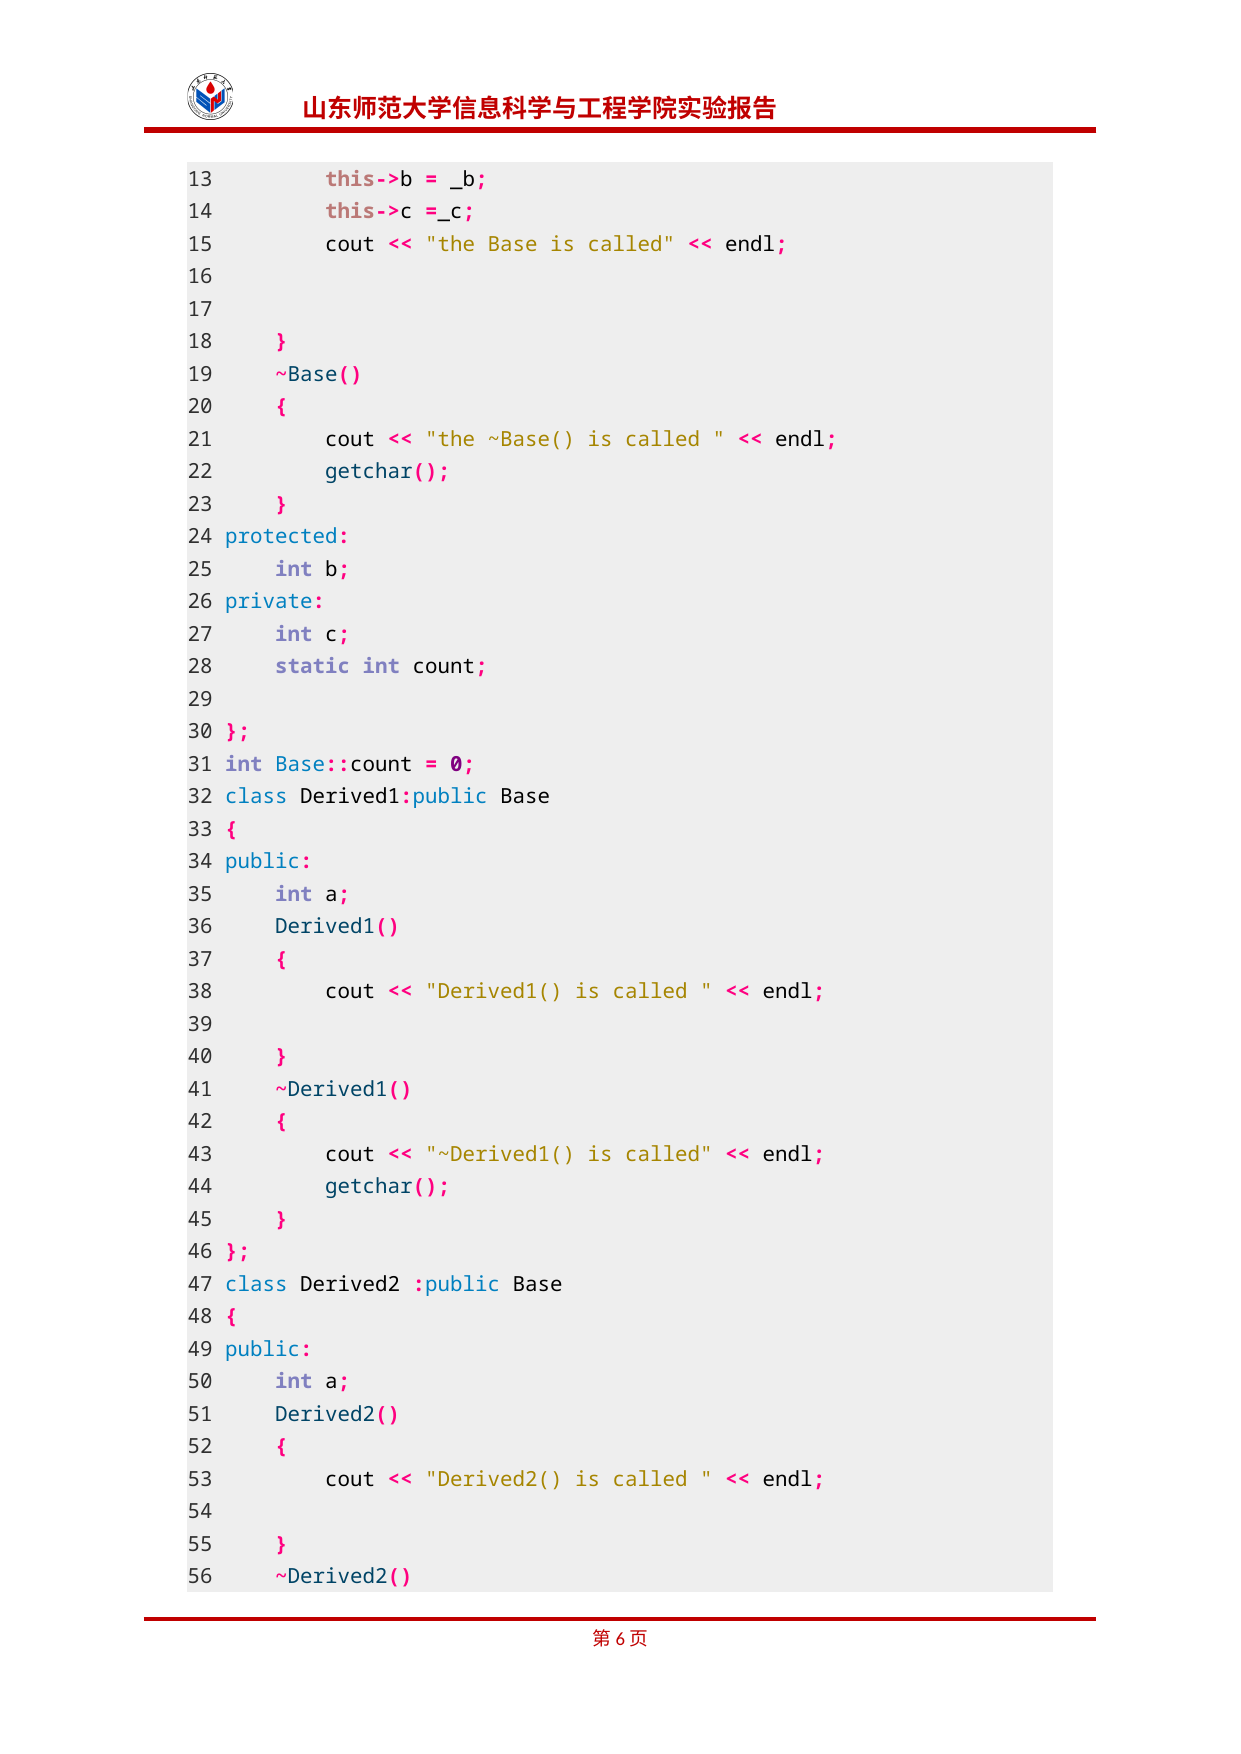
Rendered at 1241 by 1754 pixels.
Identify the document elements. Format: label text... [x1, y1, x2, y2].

text 44 getchar(); [187, 1169, 1053, 1202]
text 29 [187, 682, 1053, 714]
text 43 cout << "~Derived1() is called" << endl; [187, 1137, 1053, 1169]
text 42 { [187, 1104, 1053, 1137]
text 16 [187, 259, 1053, 292]
text 17 [187, 292, 1053, 324]
text 48 { [187, 1299, 1053, 1332]
text 36 Derived1() [187, 909, 1053, 942]
text 55 } [187, 1527, 1053, 1559]
text 49 public: [187, 1332, 1053, 1364]
text 15 cout << "the Base is called" << endl; [187, 227, 1053, 259]
text 28 static int count; [187, 649, 1053, 682]
text 32 class Derived1:public Base [187, 779, 1053, 812]
text 20 { [187, 389, 1053, 422]
text 46 }; [187, 1234, 1053, 1267]
text 41 ~Derived1() [187, 1072, 1053, 1104]
text 30 }; [187, 714, 1053, 747]
text 18 } [187, 324, 1053, 357]
text 37 { [187, 942, 1053, 974]
text 22 getchar(); [187, 454, 1053, 487]
text 52 { [187, 1429, 1053, 1462]
text 47 class Derived2 :public Base [187, 1267, 1053, 1299]
text 23 } [187, 487, 1053, 519]
picture [187, 73, 233, 120]
text 38 cout << "Derived1() is called " << endl; [187, 974, 1053, 1007]
text 50 int a; [187, 1364, 1053, 1397]
text 45 } [187, 1202, 1053, 1234]
text 21 cout << "the ~Base() is called " << endl; [187, 422, 1053, 454]
text 34 public: [187, 844, 1053, 877]
text 53 cout << "Derived2() is called " << endl; [187, 1462, 1053, 1494]
text 26 private: [187, 584, 1053, 617]
text 39 [187, 1007, 1053, 1039]
text 25 int b; [187, 552, 1053, 584]
text 51 Derived2() [187, 1397, 1053, 1429]
text 40 } [187, 1039, 1053, 1072]
text 24 protected: [187, 519, 1053, 552]
text 14 this->c =_c; [187, 194, 1053, 227]
text 31 int Base::count = 0; [187, 747, 1053, 779]
text 33 { [187, 812, 1053, 844]
text 56 ~Derived2() [187, 1559, 1053, 1592]
text 27 int c; [187, 617, 1053, 649]
text 13 this->b = _b; [187, 162, 1053, 194]
text 19 ~Base() [187, 357, 1053, 389]
text 35 int a; [187, 877, 1053, 909]
text 54 [187, 1494, 1053, 1527]
